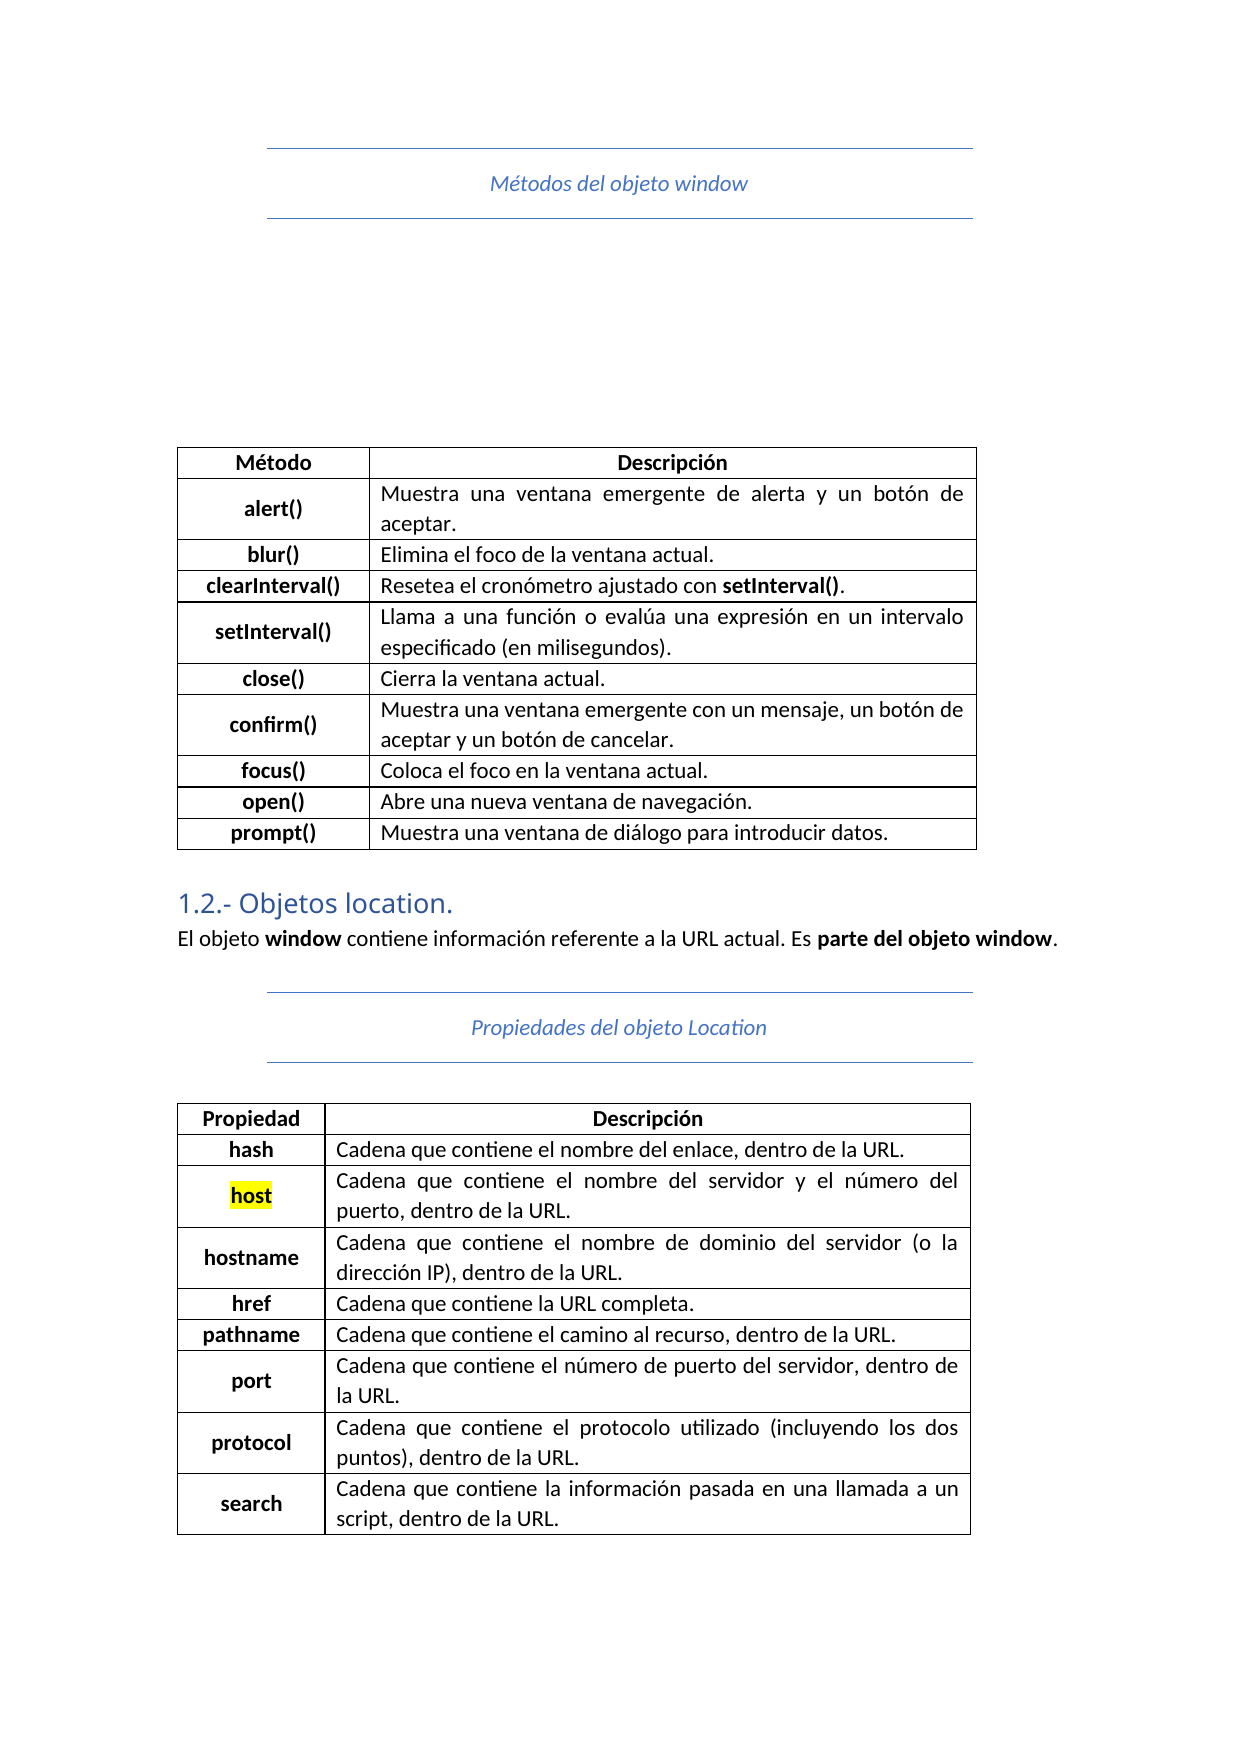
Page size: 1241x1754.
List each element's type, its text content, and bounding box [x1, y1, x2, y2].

table_cell port [178, 1351, 324, 1412]
table_header Propiedad [178, 1104, 324, 1134]
table_cell search [178, 1474, 324, 1534]
table_cell Abre una nueva ventana de navegación. [370, 788, 976, 817]
table_cell Elimina el foco de la ventana actual. [370, 540, 976, 570]
table_cell Cadena que contiene el protocolo utilizado (incluyendo los dos puntos), dentro de la URL. [326, 1413, 970, 1473]
table_cell host [178, 1166, 324, 1227]
table_cell alert() [178, 479, 369, 539]
table_cell Muestra una ventana de diálogo para introducir datos. [370, 819, 976, 849]
table_header Descripción [326, 1104, 970, 1134]
table_cell hostname [178, 1228, 324, 1288]
table_cell blur() [178, 540, 369, 570]
table_cell Cierra la ventana actual. [370, 664, 976, 694]
table_cell hash [178, 1135, 324, 1165]
text El objeto window contiene información referente a la URL actual. Es parte del objeto window. [177, 924, 1063, 952]
text Propiedades del objeto Location [267, 993, 973, 1062]
table_cell Cadena que contiene el camino al recurso, dentro de la URL. [326, 1320, 970, 1350]
table_cell open() [178, 788, 369, 817]
table_cell Muestra una ventana emergente de alerta y un botón de aceptar. [370, 479, 976, 539]
table_cell protocol [178, 1413, 324, 1473]
table_cell Cadena que contiene la información pasada en una llamada a un script, dentro de la URL. [326, 1474, 970, 1534]
table_cell Llama a una función o evalúa una expresión en un intervalo especificado (en milisegundos). [370, 603, 976, 663]
table_cell Resetea el cronómetro ajustado con setInterval(). [370, 571, 976, 601]
subtitle 1.2.- Objetos location. [177, 884, 1063, 921]
table_cell Cadena que contiene el nombre del servidor y el número del puerto, dentro de la URL. [326, 1166, 970, 1227]
table_cell Cadena que contiene el nombre de dominio del servidor (o la dirección IP), dentro de la URL. [326, 1228, 970, 1288]
table_cell focus() [178, 756, 369, 786]
table_cell Cadena que contiene la URL completa. [326, 1289, 970, 1319]
table_cell href [178, 1289, 324, 1319]
table_cell Cadena que contiene el número de puerto del servidor, dentro de la URL. [326, 1351, 970, 1412]
table_cell confirm() [178, 695, 369, 755]
table_cell pathname [178, 1320, 324, 1350]
table_cell prompt() [178, 819, 369, 849]
table_cell close() [178, 664, 369, 694]
table_cell clearInterval() [178, 571, 369, 601]
table_cell setInterval() [178, 603, 369, 663]
table_header Método [178, 448, 369, 478]
text Métodos del objeto window [267, 149, 973, 218]
table_cell Cadena que contiene el nombre del enlace, dentro de la URL. [326, 1135, 970, 1165]
table_cell Muestra una ventana emergente con un mensaje, un botón de aceptar y un botón de cancelar. [370, 695, 976, 755]
table_header Descripción [370, 448, 976, 478]
table_cell Coloca el foco en la ventana actual. [370, 756, 976, 786]
